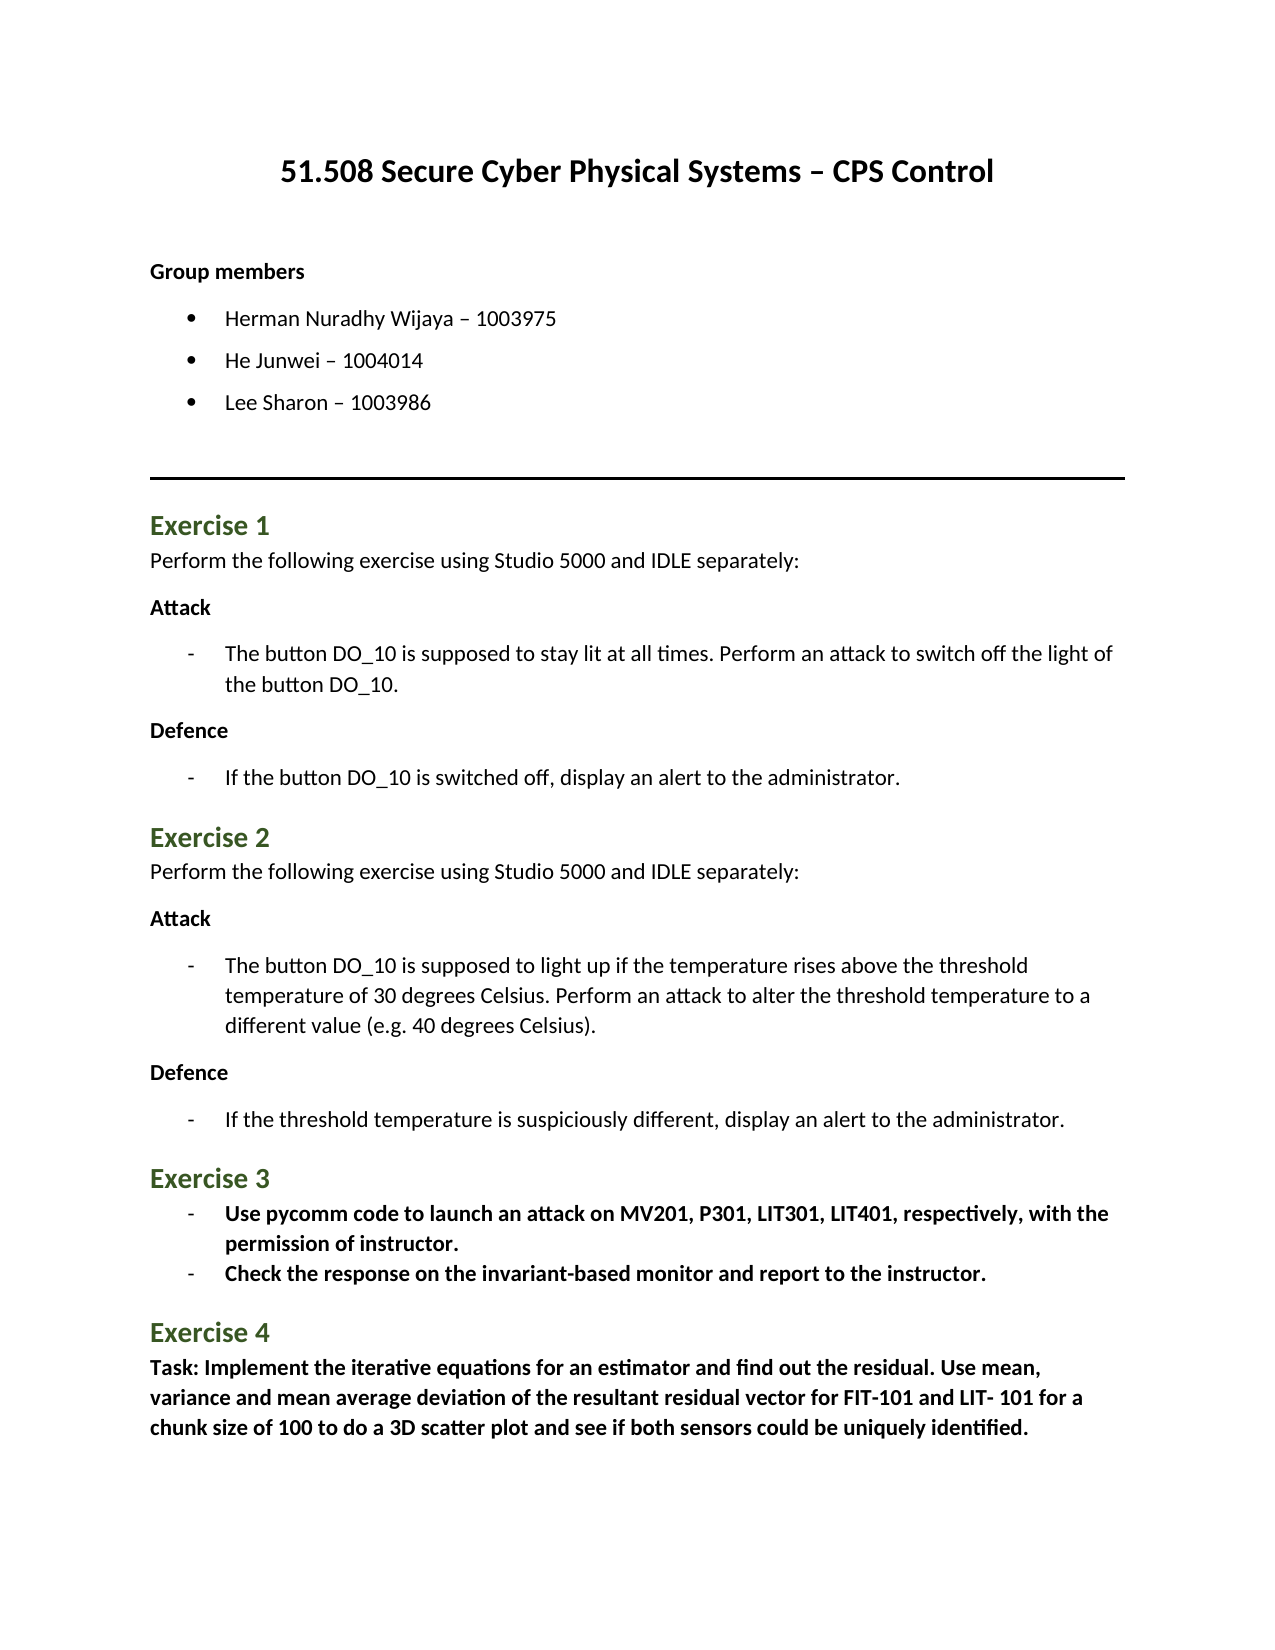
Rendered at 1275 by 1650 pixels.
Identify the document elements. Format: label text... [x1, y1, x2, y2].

subtitle Exercise 4 [150, 1314, 1125, 1350]
list Lee Sharon – 1003986 [187, 388, 1125, 416]
text 51.508 Secure Cyber Physical Systems – CPS Control [150, 150, 1125, 191]
text Perform the following exercise using Studio 5000 and IDLE separately: [150, 546, 1125, 574]
text Defence [150, 717, 1125, 745]
list Check the response on the invariant-based monitor and report to the instructor. [187, 1259, 1125, 1287]
list The button DO_10 is supposed to stay lit at all times. Perform an attack to switch off the light of the button DO_10. [187, 639, 1125, 698]
text Defence [150, 1058, 1125, 1086]
subtitle Exercise 3 [150, 1160, 1125, 1196]
list The button DO_10 is supposed to light up if the temperature rises above the threshold temperature of 30 degrees Celsius. Perform an attack to alter the threshold temperature to a different value (e.g. 40 degrees Celsius). [187, 951, 1125, 1039]
list If the threshold temperature is suspiciously different, display an alert to the administrator. [187, 1105, 1125, 1133]
text Attack [150, 904, 1125, 932]
text Group members [150, 257, 1125, 286]
text Task: Implement the iterative equations for an estimator and find out the residual. Use mean, variance and mean average deviation of the resultant residual vector for FIT-101 and LIT- 101 for a chunk size of 100 to do a 3D scatter plot and see if both sensors could be uniquely identified. [150, 1353, 1125, 1441]
text Attack [150, 593, 1125, 621]
subtitle Exercise 1 [150, 507, 1125, 543]
text Perform the following exercise using Studio 5000 and IDLE separately: [150, 857, 1125, 885]
list Use pycomm code to launch an attack on MV201, P301, LIT301, LIT401, respectively, with the permission of instructor. [187, 1199, 1125, 1257]
list Herman Nuradhy Wijaya – 1003975 [187, 304, 1125, 332]
list If the button DO_10 is switched off, display an alert to the administrator. [187, 763, 1125, 792]
subtitle Exercise 2 [150, 819, 1125, 854]
list He Junwei – 1004014 [187, 346, 1125, 374]
